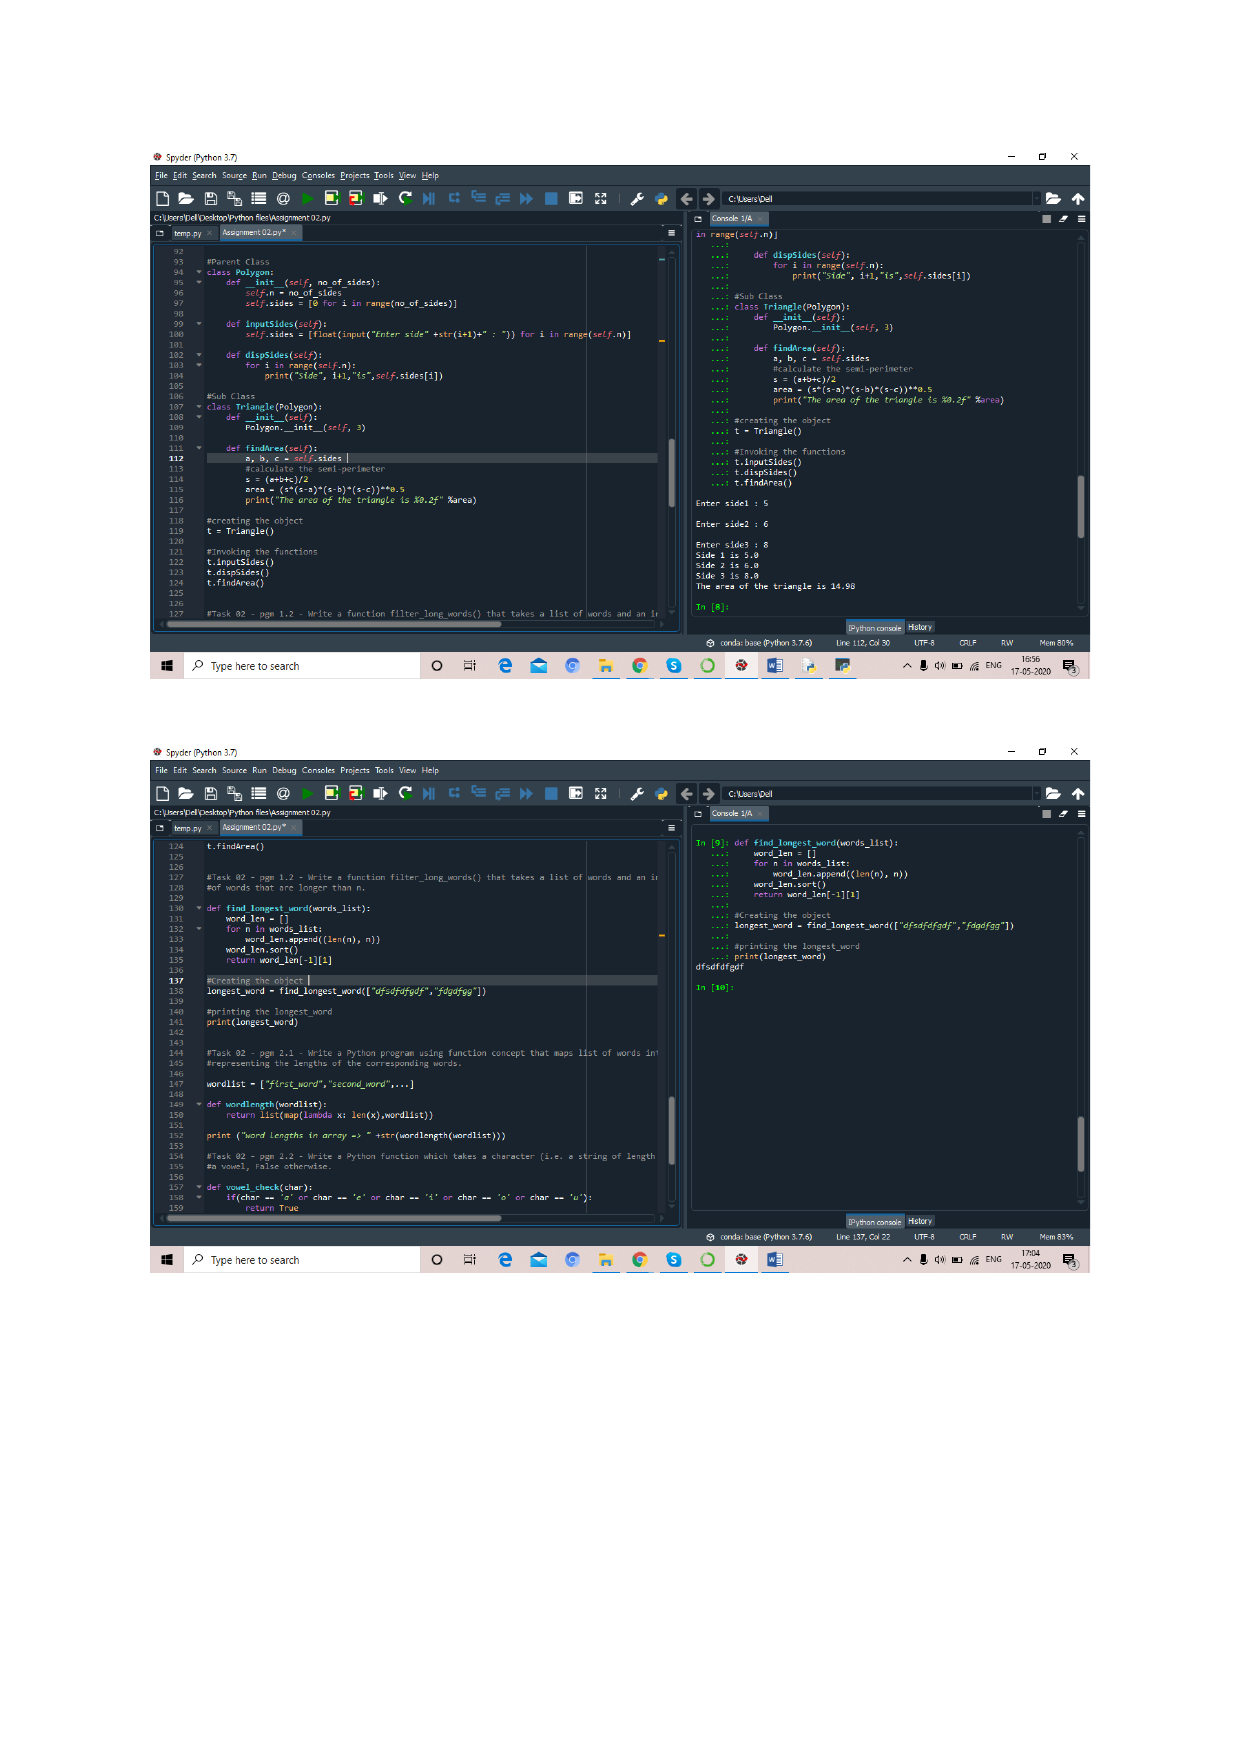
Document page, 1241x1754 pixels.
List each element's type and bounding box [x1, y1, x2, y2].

picture [150, 150, 1091, 679]
picture [150, 744, 1091, 1273]
